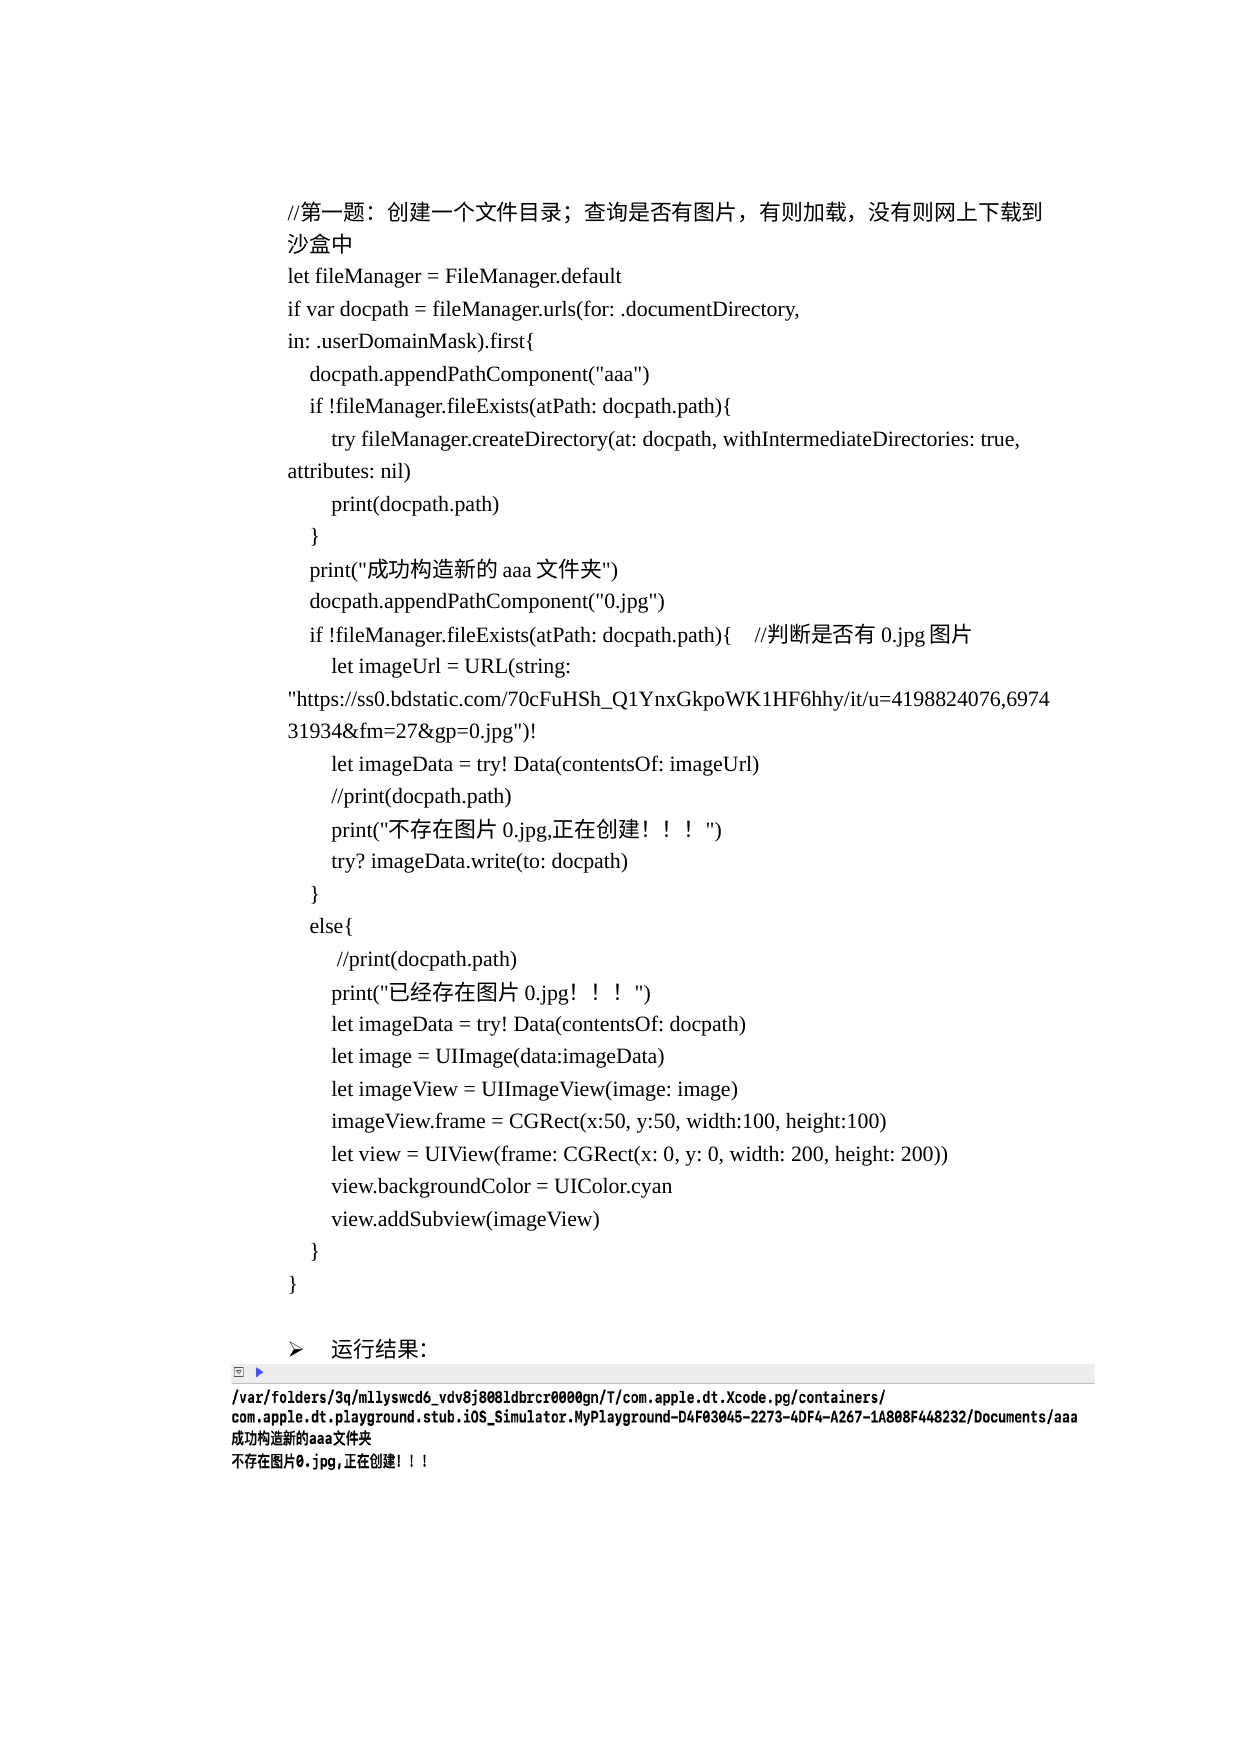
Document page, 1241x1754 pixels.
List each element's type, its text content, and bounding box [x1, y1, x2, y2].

list let imageView = UIImageView(image: image) [287, 1072, 1053, 1104]
list imageView.frame = CGRect(x:50, y:50, width:100, height:100) [287, 1104, 1053, 1137]
list print("成功构造新的aaa文件夹") [287, 552, 1053, 584]
list print("不存在图片0.jpg,正在创建！！！") [287, 812, 1053, 844]
picture [231, 1364, 1095, 1482]
list } [287, 519, 1053, 552]
list view.backgroundColor = UIColor.cyan [287, 1169, 1053, 1202]
list try? imageData.write(to: docpath) [287, 844, 1053, 877]
list let view = UIView(frame: CGRect(x: 0, y: 0, width: 200, height: 200)) [287, 1137, 1053, 1169]
list let imageUrl = URL(string: "https://ss0.bdstatic.com/70cFuHSh_Q1YnxGkpoWK1HF6hhy/it/u=4198824076,697431934&fm=27&gp=0.jpg")! [287, 649, 1053, 747]
list if !fileManager.fileExists(atPath: docpath.path){ [287, 389, 1053, 422]
list //print(docpath.path) [287, 779, 1053, 812]
list let image = UIImage(data:imageData) [287, 1039, 1053, 1072]
list //第一题：创建一个文件目录；查询是否有图片，有则加载，没有则网上下载到沙盒中 [287, 194, 1053, 259]
list let imageData = try! Data(contentsOf: docpath) [287, 1007, 1053, 1039]
list } [287, 1234, 1053, 1267]
list //print(docpath.path) [287, 942, 1053, 974]
list try fileManager.createDirectory(at: docpath, withIntermediateDirectories: true, attributes: nil) [287, 422, 1053, 487]
list } [287, 877, 1053, 909]
list docpath.appendPathComponent("0.jpg") [287, 584, 1053, 617]
list print("已经存在图片0.jpg！！！") [287, 974, 1053, 1007]
list view.addSubview(imageView) [287, 1202, 1053, 1234]
list print(docpath.path) [287, 487, 1053, 519]
list docpath.appendPathComponent("aaa") [287, 357, 1053, 389]
list } [287, 1267, 1053, 1299]
list let imageData = try! Data(contentsOf: imageUrl) [287, 747, 1053, 779]
list let fileManager = FileManager.default [287, 259, 1053, 292]
list if !fileManager.fileExists(atPath: docpath.path){ //判断是否有0.jpg图片 [287, 617, 1053, 649]
list if var docpath = fileManager.urls(for: .documentDirectory, in: .userDomainMask).first{ [287, 292, 1053, 357]
list else{ [287, 909, 1053, 942]
list 运行结果： [287, 1332, 1053, 1364]
